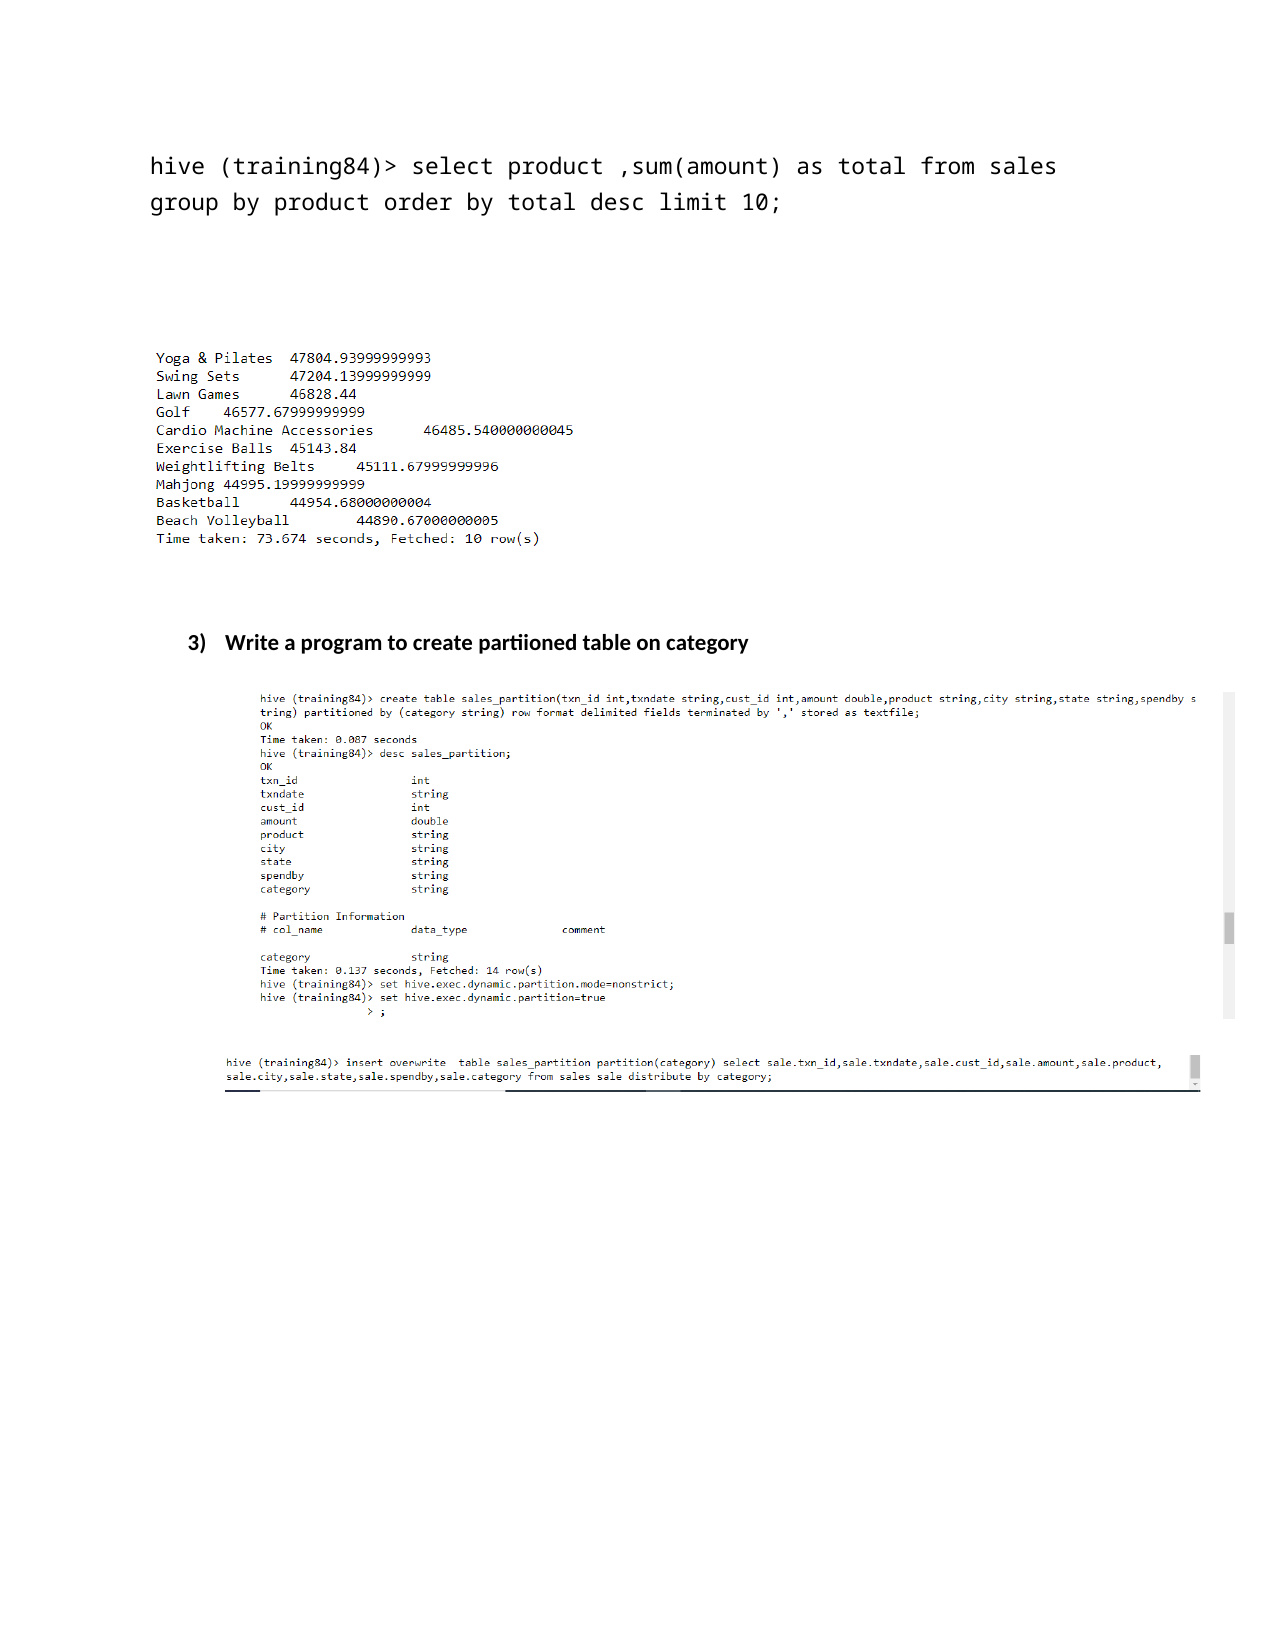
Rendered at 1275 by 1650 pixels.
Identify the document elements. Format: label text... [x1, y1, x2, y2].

picture [155, 348, 1062, 547]
text hive (training84)> select product ,sum(amount) as total from sales group by product order by total desc limit 10; [150, 150, 1125, 217]
list Write a program to create partiioned table on category [187, 628, 1125, 656]
picture [259, 692, 1235, 1019]
picture [225, 1055, 1201, 1092]
